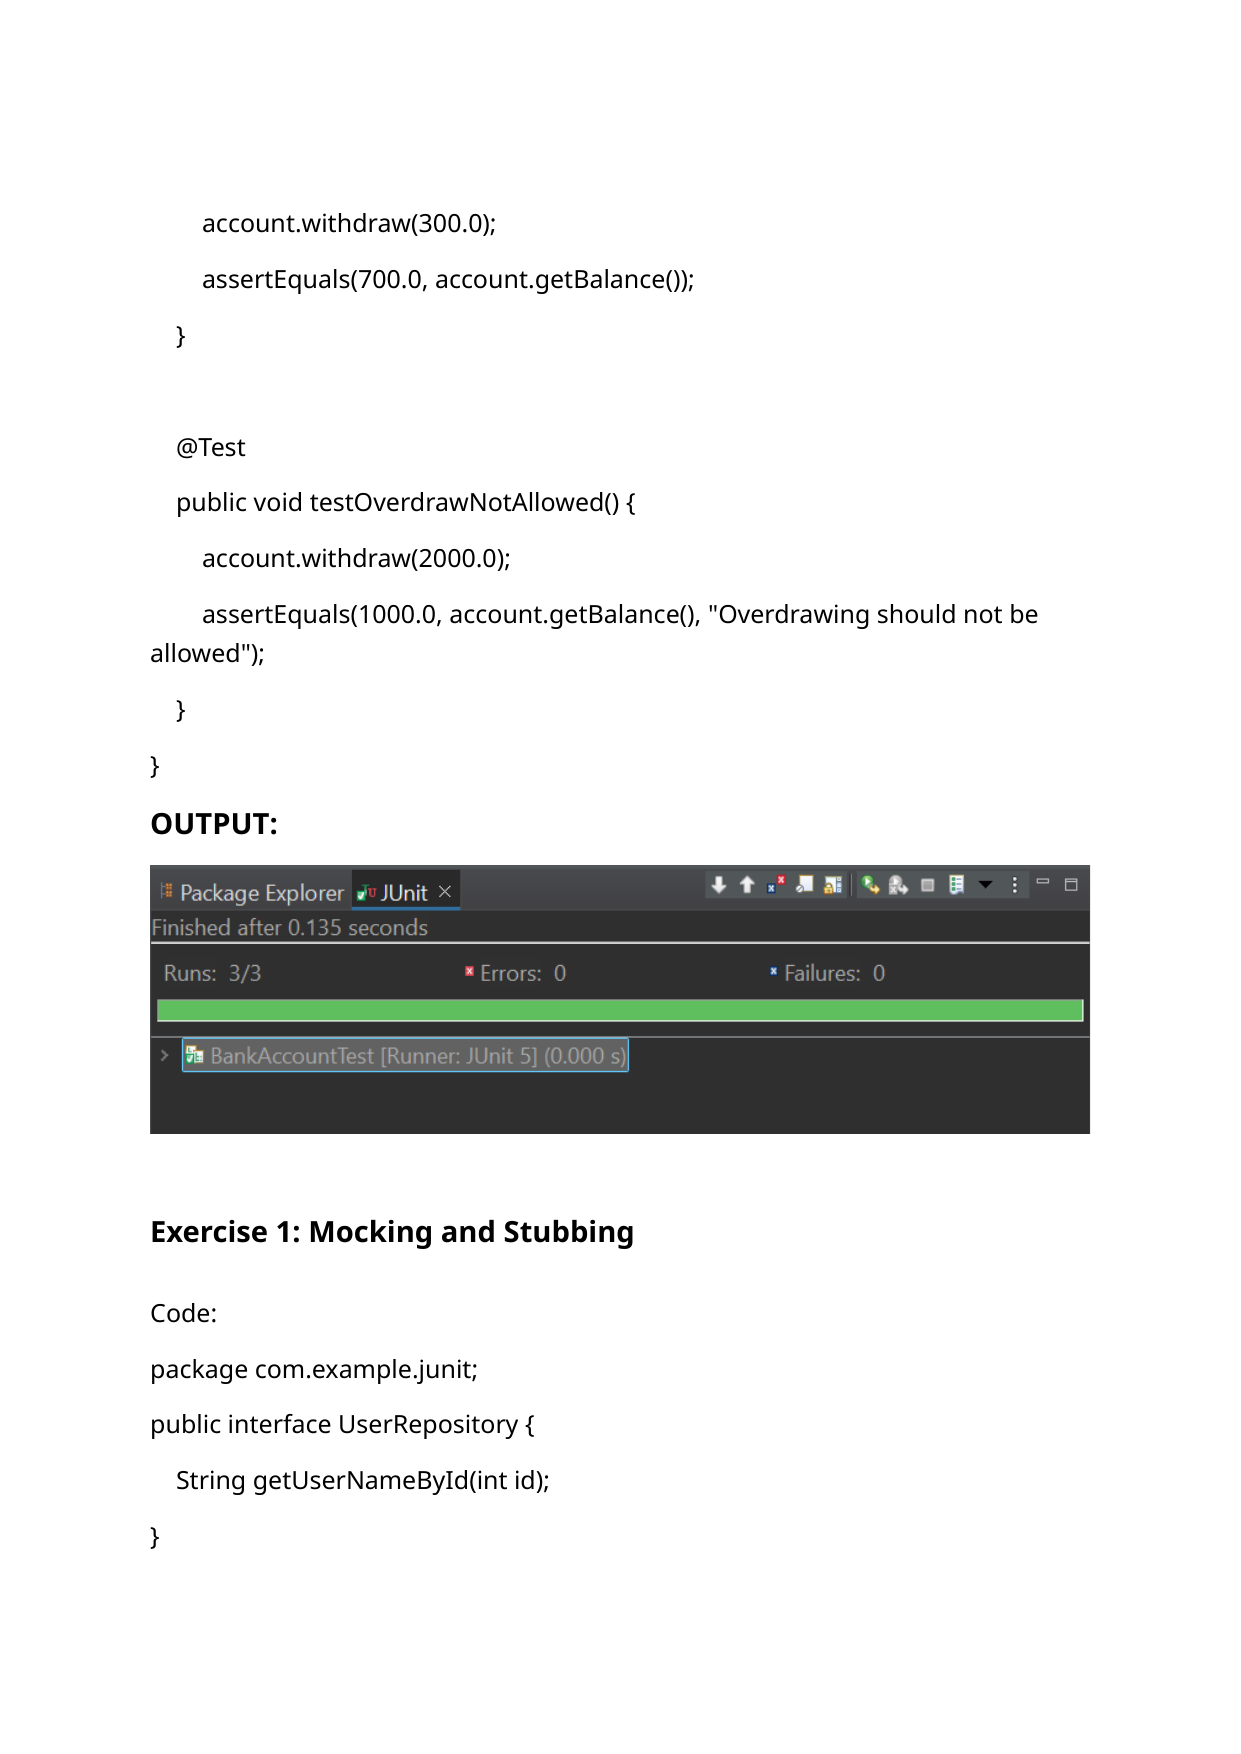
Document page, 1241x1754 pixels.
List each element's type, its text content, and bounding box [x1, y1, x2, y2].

text } [150, 747, 1090, 782]
text public void testOverdrawNotAllowed() { [150, 485, 1090, 519]
text assertEquals(700.0, account.getBalance()); [150, 262, 1090, 296]
text OUTPUT: [150, 803, 1090, 843]
text assertEquals(1000.0, account.getBalance(), "Overdrawing should not be allowed"); [150, 597, 1090, 670]
text } [150, 1519, 1090, 1553]
text Exercise 1: Mocking and Stubbing Code: [150, 1211, 1090, 1329]
text } [150, 692, 1090, 726]
text account.withdraw(2000.0); [150, 541, 1090, 575]
text account.withdraw(300.0); [150, 206, 1090, 240]
picture [150, 865, 1091, 1134]
text String getUserNameById(int id); [150, 1463, 1090, 1497]
text package com.example.junit; [150, 1351, 1090, 1385]
text public interface UserRepository { [150, 1407, 1090, 1441]
text @Test [150, 429, 1090, 463]
text } [150, 317, 1090, 352]
